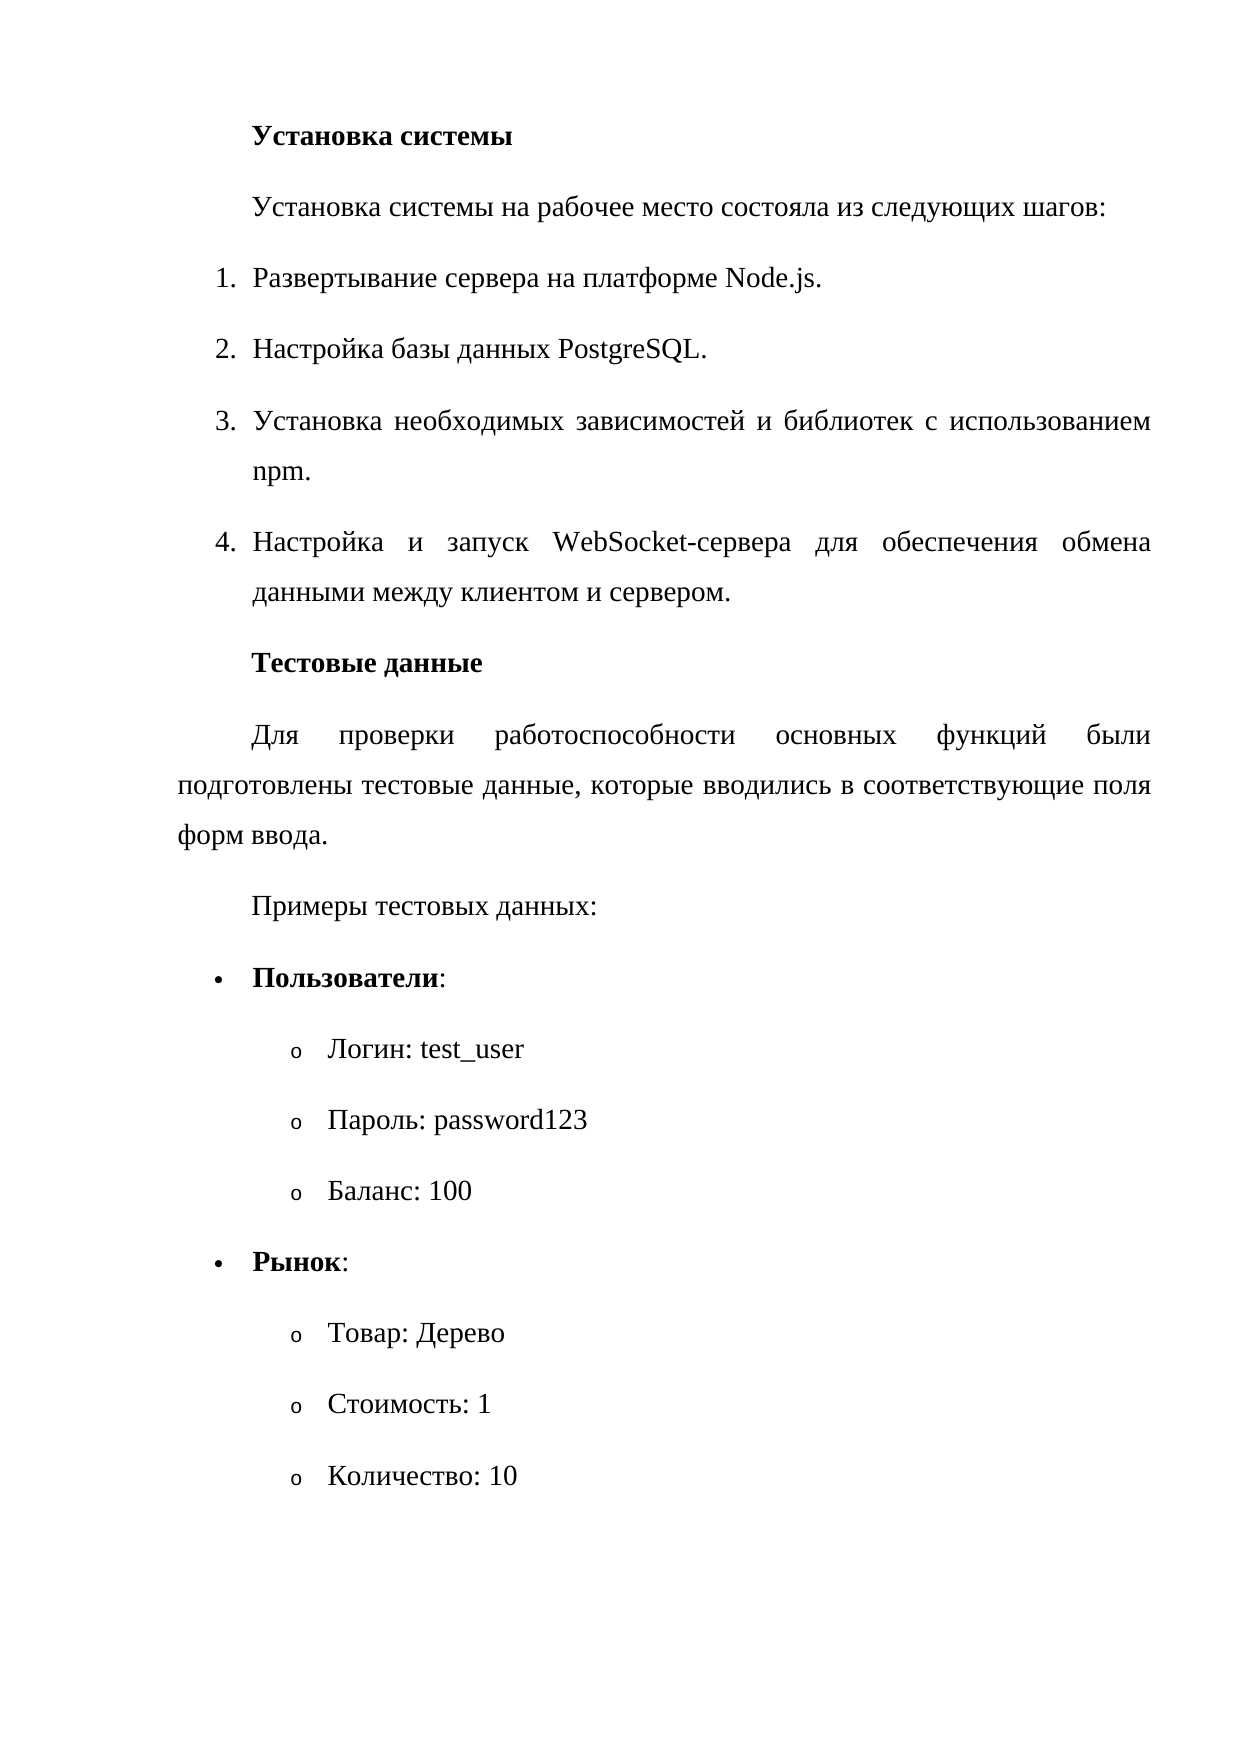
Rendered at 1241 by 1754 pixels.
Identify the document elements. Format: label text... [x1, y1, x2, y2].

list Настройка базы данных PostgreSQL. [215, 332, 1152, 365]
text Тестовые данные [177, 646, 1152, 679]
text Для проверки работоспособности основных функций были подготовлены тестовые данные, которые вводились в соответствующие поля форм ввода. [177, 717, 1152, 851]
list Рынок: [215, 1244, 1152, 1278]
list Установка необходимых зависимостей и библиотек с использованием npm. [215, 403, 1152, 487]
list Логин: test_user [290, 1031, 1152, 1064]
text Примеры тестовых данных: [177, 888, 1152, 922]
list Пароль: password123 [290, 1102, 1152, 1136]
list Пользователи: [215, 960, 1152, 993]
list Баланс: 100 [290, 1173, 1152, 1207]
text Установка системы [177, 118, 1152, 152]
list Развертывание сервера на платформе Node.js. [215, 260, 1152, 294]
list Настройка и запуск WebSocket-сервера для обеспечения обмена данными между клиентом и сервером. [215, 524, 1152, 608]
text Установка системы на рабочее место состояла из следующих шагов: [177, 189, 1152, 223]
list Количество: 10 [290, 1458, 1152, 1491]
list Стоимость: 1 [290, 1387, 1152, 1420]
list Товар: Дерево [290, 1315, 1152, 1349]
